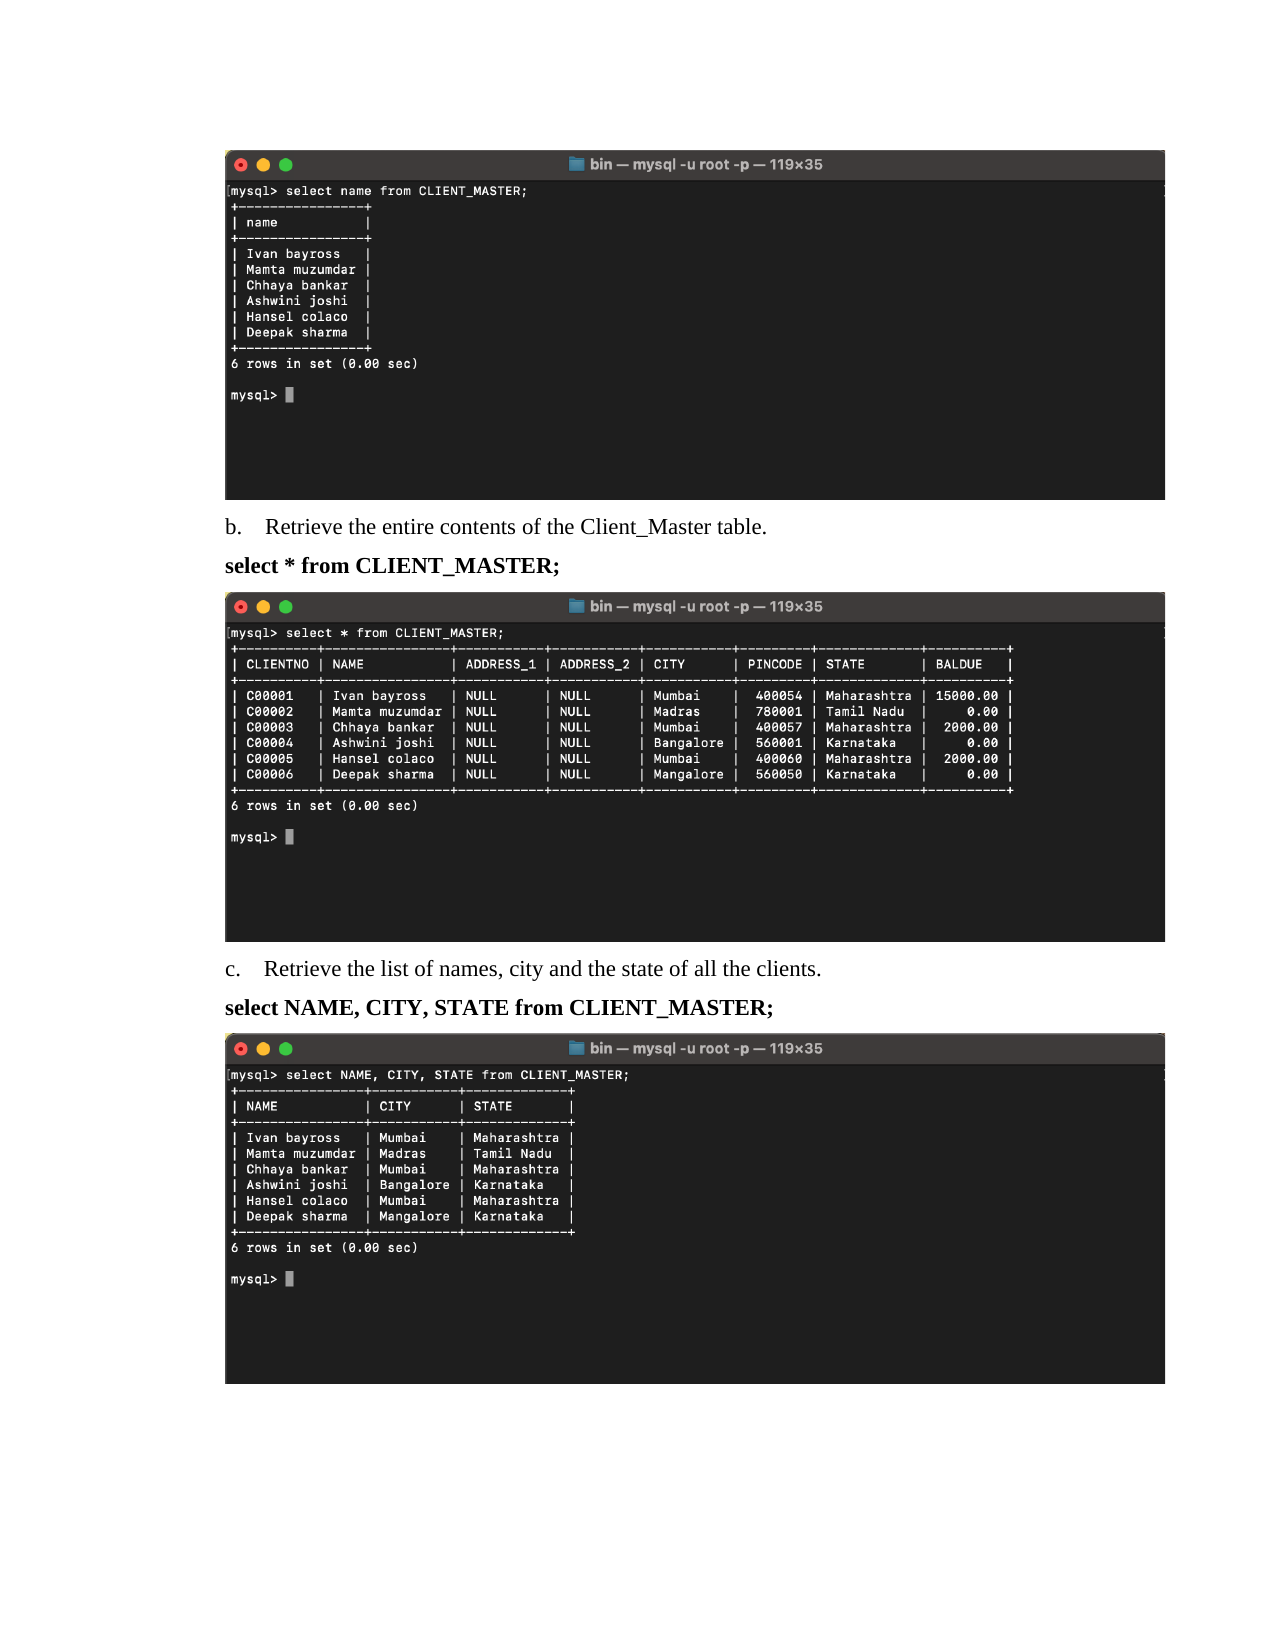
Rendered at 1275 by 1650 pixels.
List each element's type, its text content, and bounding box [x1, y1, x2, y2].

text c. Retrieve the list of names, city and the state of all the clients. [225, 942, 1125, 981]
picture [225, 592, 1166, 942]
text select NAME, CITY, STATE from CLIENT_MASTER; [225, 994, 1125, 1021]
text b. Retrieve the entire contents of the Client_Master table. [225, 500, 1125, 539]
picture [225, 150, 1166, 500]
text select * from CLIENT_MASTER; [225, 552, 1125, 579]
picture [225, 1033, 1166, 1384]
